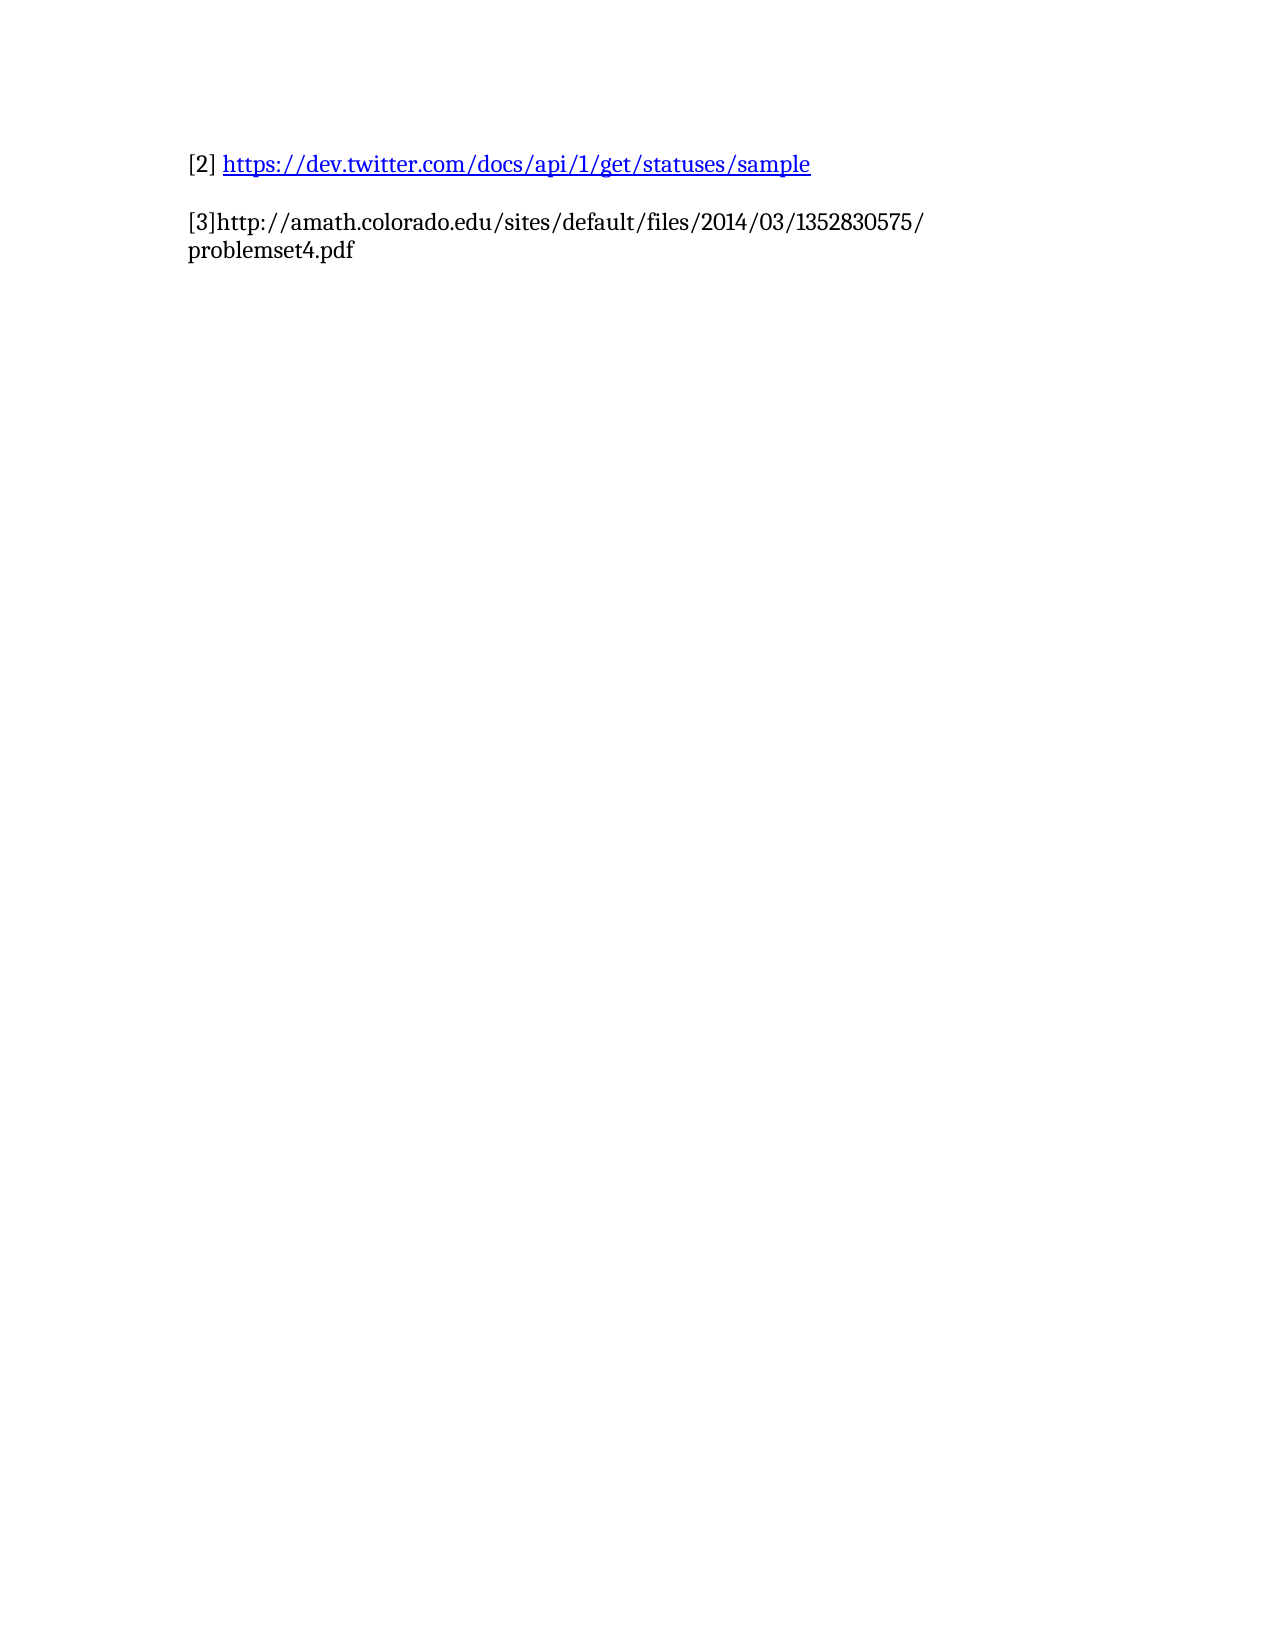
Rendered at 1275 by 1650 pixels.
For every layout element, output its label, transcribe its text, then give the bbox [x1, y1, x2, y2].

text [2] https://dev.twitter.com/docs/api/1/get/statuses/sample [187, 150, 1087, 179]
text [3]http://amath.colorado.edu/sites/default/files/2014/03/1352830575/problemset4.pdf [187, 207, 1087, 265]
